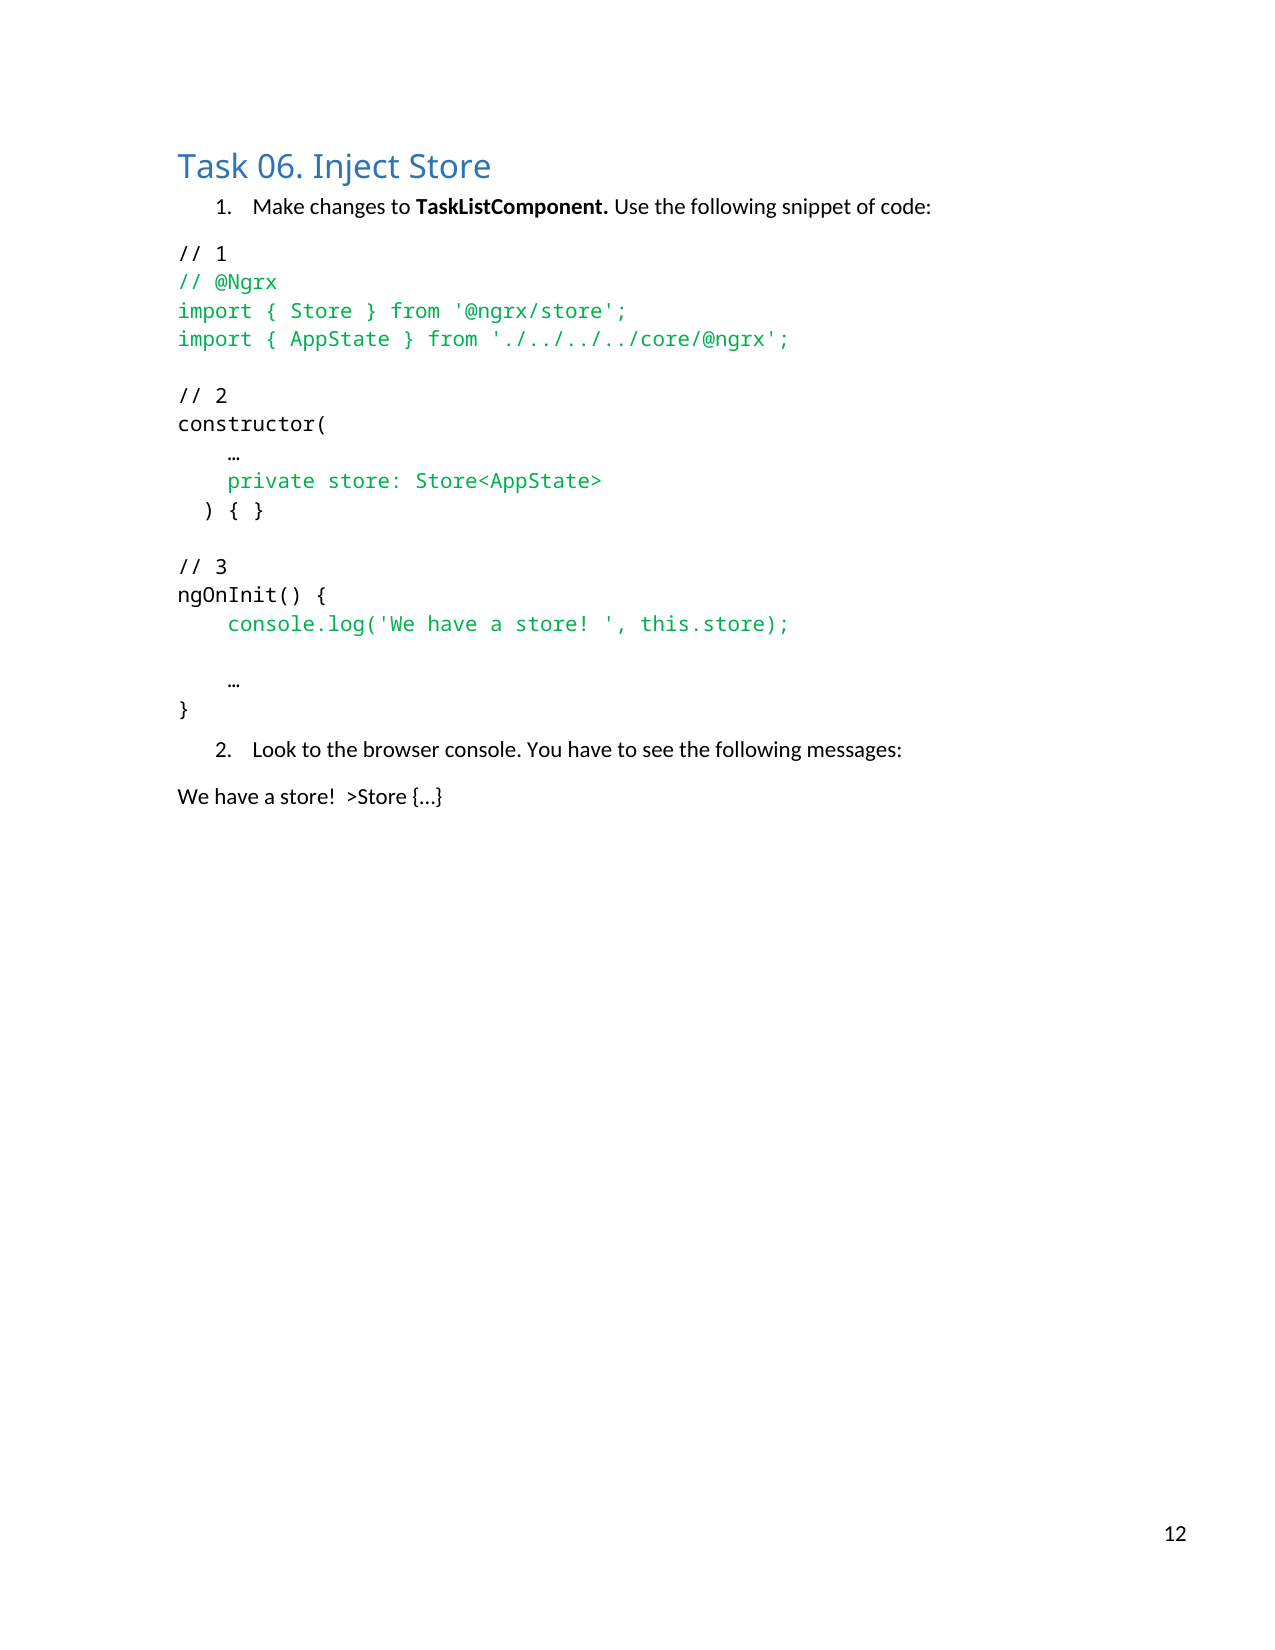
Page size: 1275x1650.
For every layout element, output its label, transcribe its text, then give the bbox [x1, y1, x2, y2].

text // 2 [177, 381, 1186, 409]
subtitle Task 06. Inject Store [177, 143, 1186, 188]
text console.log('We have a store! ', this.store); [177, 609, 1186, 637]
text import { AppState } from './../../../core/@ngrx'; [177, 324, 1186, 353]
text ngOnInit() { [177, 580, 1186, 609]
list Look to the browser console. You have to see the following messages: [215, 735, 1186, 763]
text } [177, 694, 1186, 722]
text // @Ngrx [177, 267, 1186, 296]
text ) { } [177, 495, 1186, 523]
list Make changes to TaskListComponent. Use the following snippet of code: [215, 192, 1186, 220]
text // 3 [177, 552, 1186, 580]
text We have a store! >Store {…} [177, 782, 1186, 810]
text constructor( [177, 409, 1186, 438]
text // 1 [177, 239, 1186, 267]
text import { Store } from '@ngrx/store'; [177, 296, 1186, 324]
text private store: Store<AppState> [177, 466, 1186, 495]
text … [177, 666, 1186, 694]
text … [177, 438, 1186, 466]
